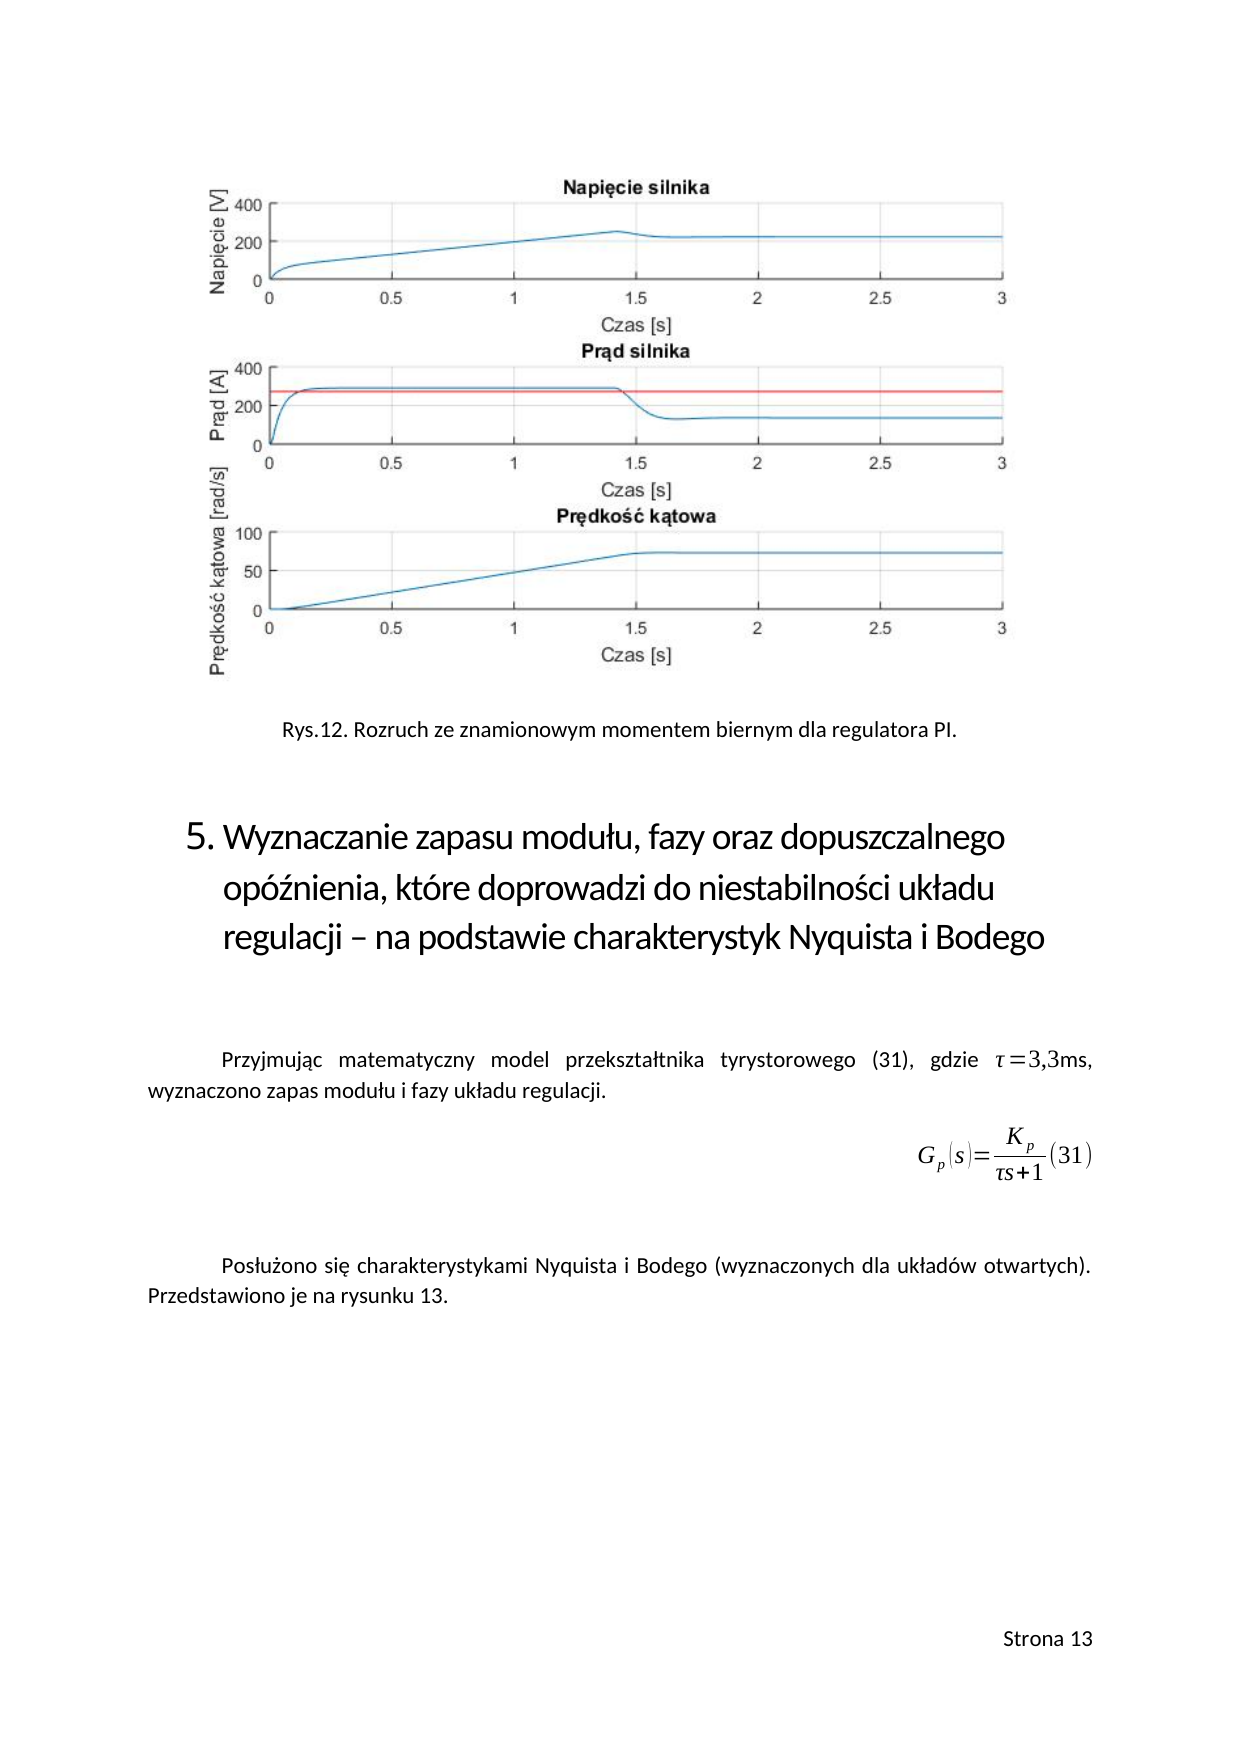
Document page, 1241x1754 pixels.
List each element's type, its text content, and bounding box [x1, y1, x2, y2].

text Posłużono się charakterystykami Nyquista i Bodego (wyznaczonych dla układów otwartych). Przedstawiono je na rysunku 13. [148, 1251, 1093, 1309]
text Rys.12. Rozruch ze znamionowym momentem biernym dla regulatora PI. [148, 715, 1093, 743]
picture [147, 147, 1093, 697]
text Przyjmując matematyczny model przekształtnika tyrystorowego (31), gdzie ms, wyznaczono zapas modułu i fazy układu regulacji. [148, 1046, 1093, 1104]
list Wyznaczanie zapasu modułu, fazy oraz dopuszczalnego opóźnienia, które doprowadzi do niestabilności układu regulacji – na podstawie charakterystyk Nyquista i Bodego [185, 809, 1093, 959]
